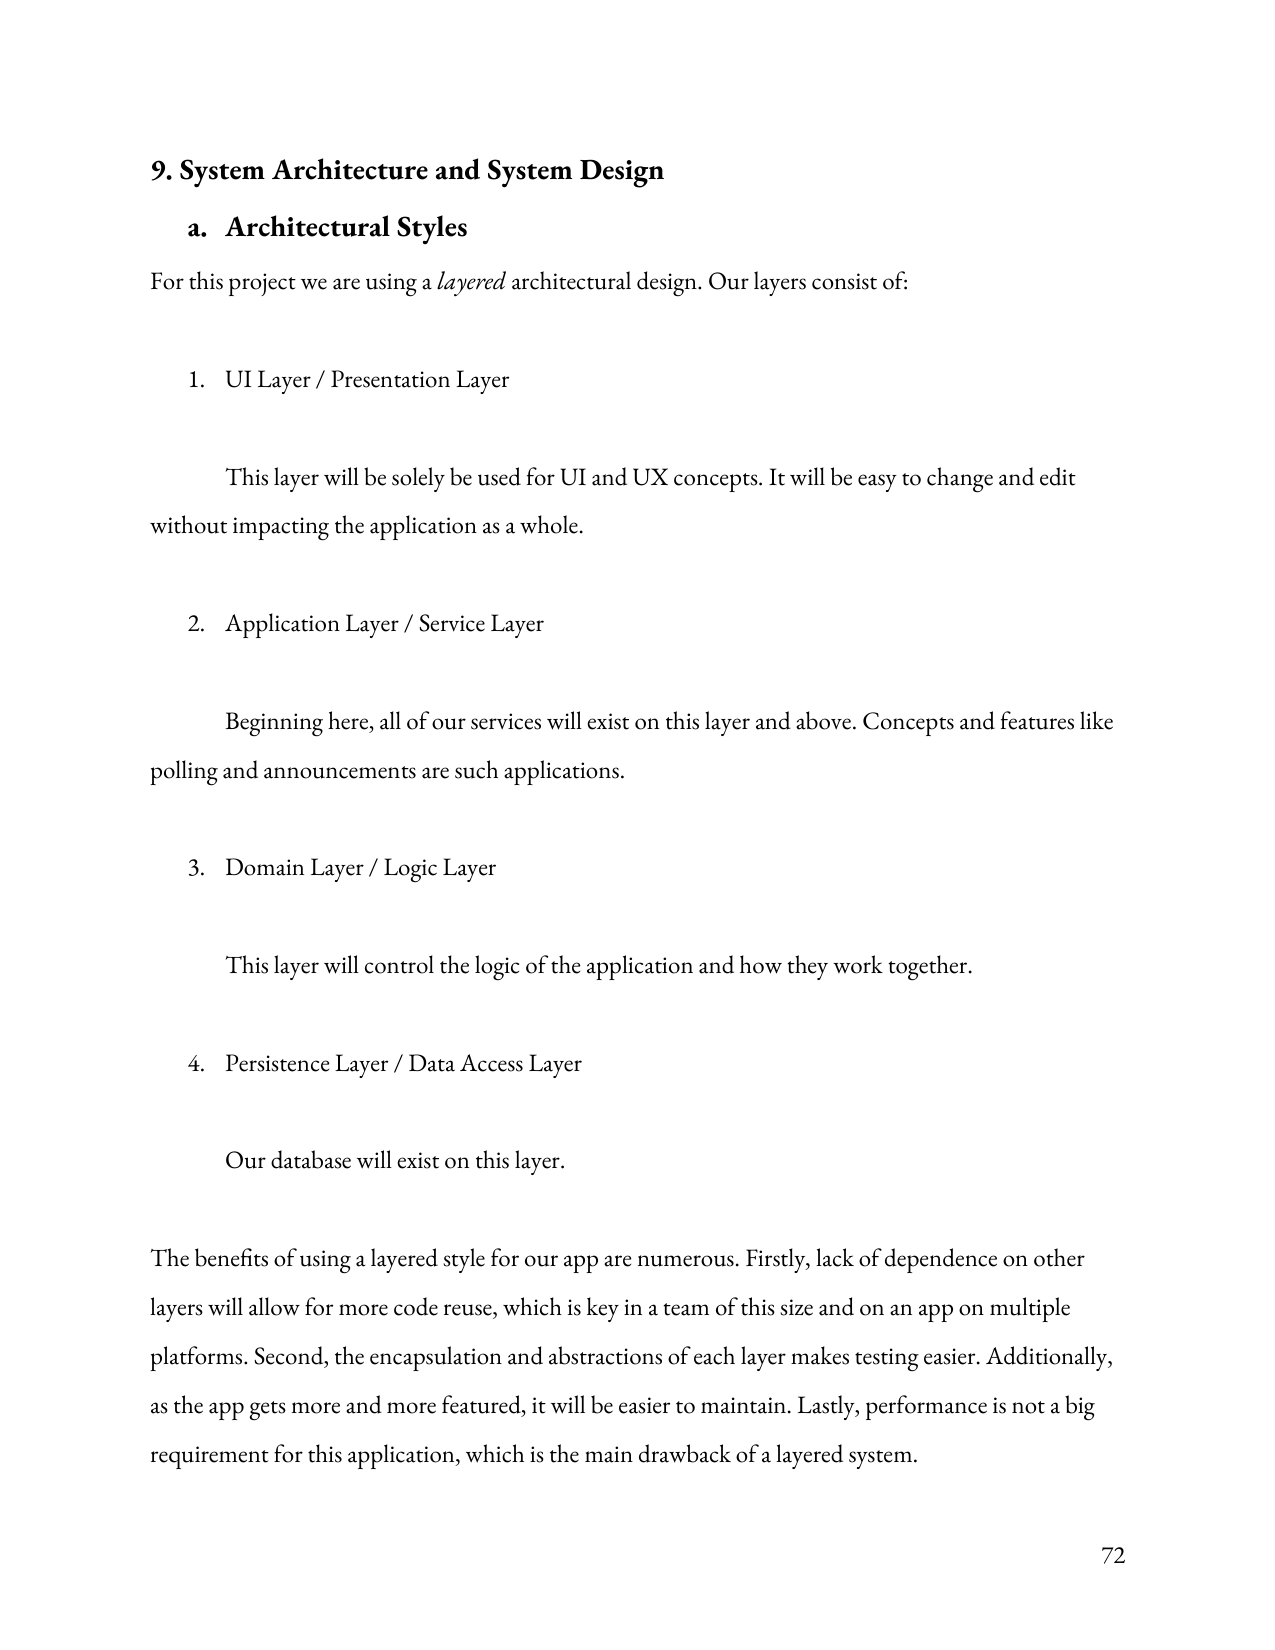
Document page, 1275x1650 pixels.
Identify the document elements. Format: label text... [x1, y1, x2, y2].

list UI Layer / Presentation Layer [187, 362, 1125, 395]
list Domain Layer / Logic Layer [187, 851, 1125, 883]
subtitle Architectural Styles [187, 207, 1125, 245]
list Persistence Layer / Data Access Layer [187, 1046, 1125, 1079]
text Beginning here, all of our services will exist on this layer and above. Concepts and features like polling and announcements are such applications. [150, 704, 1125, 786]
text This layer will control the logic of the application and how they work together. [150, 948, 1125, 981]
text This layer will be solely be used for UI and UX concepts. It will be easy to change and edit without impacting the application as a whole. [150, 460, 1125, 541]
subtitle 9. System Architecture and System Design [150, 150, 1125, 188]
text For this project we are using a layered architectural design. Our layers consist of: [150, 264, 1125, 297]
text Our database will exist on this layer. [150, 1144, 1125, 1176]
list Application Layer / Service Layer [187, 606, 1125, 639]
text The benefits of using a layered style for our app are numerous. Firstly, lack of dependence on other layers will allow for more code reuse, which is key in a team of this size and on an app on multiple platforms. Second, the encapsulation and abstractions of each layer makes testing easier. Additionally, as the app gets more and more featured, it will be easier to maintain. Lastly, performance is not a big requirement for this application, which is the main drawback of a layered system. [150, 1241, 1125, 1469]
